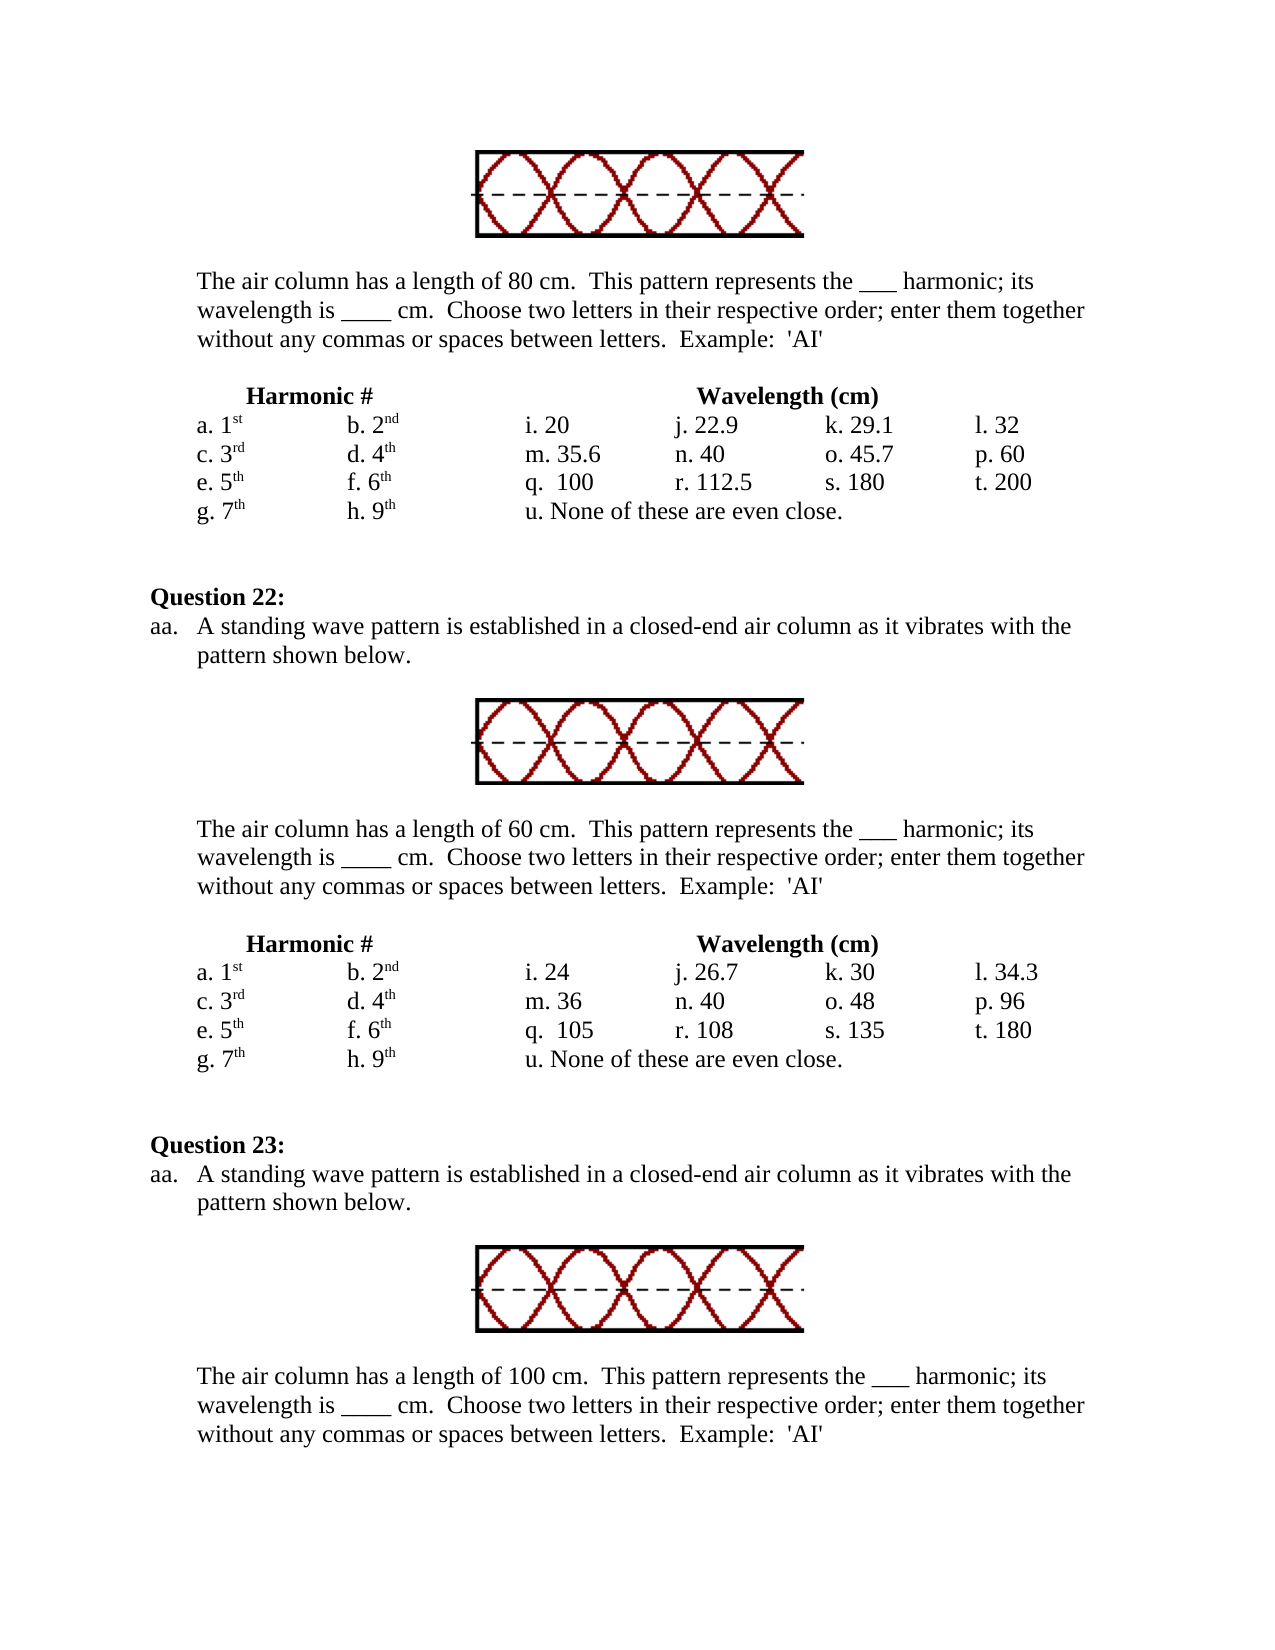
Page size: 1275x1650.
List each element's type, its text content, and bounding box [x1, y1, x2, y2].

picture [470, 697, 805, 785]
picture [470, 150, 805, 238]
text aa. A standing wave pattern is established in a closed-end air column as it vibrates with the pattern shown below. [150, 1159, 1125, 1216]
text c. 3rd d. 4th m. 36 n. 40 o. 48 p. 96 [150, 986, 1125, 1015]
text Question 23: [150, 1130, 1125, 1159]
text Harmonic # Wavelength (cm) [150, 381, 1125, 410]
text The air column has a length of 100 cm. This pattern represents the ___ harmonic; its wavelength is ____ cm. Choose two letters in their respective order; enter them together without any commas or spaces between letters. Example: 'AI' [150, 1361, 1125, 1447]
text a. 1st b. 2nd i. 20 j. 22.9 k. 29.1 l. 32 [150, 410, 1125, 439]
text Question 22: [150, 582, 1125, 611]
text c. 3rd d. 4th m. 35.6 n. 40 o. 45.7 p. 60 [150, 439, 1125, 467]
text g. 7th h. 9th u. None of these are even close. [150, 496, 1125, 525]
text The air column has a length of 60 cm. This pattern represents the ___ harmonic; its wavelength is ____ cm. Choose two letters in their respective order; enter them together without any commas or spaces between letters. Example: 'AI' [150, 814, 1125, 900]
text Harmonic # Wavelength (cm) [150, 929, 1125, 957]
text aa. A standing wave pattern is established in a closed-end air column as it vibrates with the pattern shown below. [150, 611, 1125, 669]
text g. 7th h. 9th u. None of these are even close. [150, 1044, 1125, 1072]
text e. 5th f. 6th q. 100 r. 112.5 s. 180 t. 200 [150, 467, 1125, 496]
text The air column has a length of 80 cm. This pattern represents the ___ harmonic; its wavelength is ____ cm. Choose two letters in their respective order; enter them together without any commas or spaces between letters. Example: 'AI' [150, 266, 1125, 352]
text e. 5th f. 6th q. 105 r. 108 s. 135 t. 180 [150, 1015, 1125, 1044]
text a. 1st b. 2nd i. 24 j. 26.7 k. 30 l. 34.3 [150, 957, 1125, 986]
picture [470, 1245, 805, 1333]
